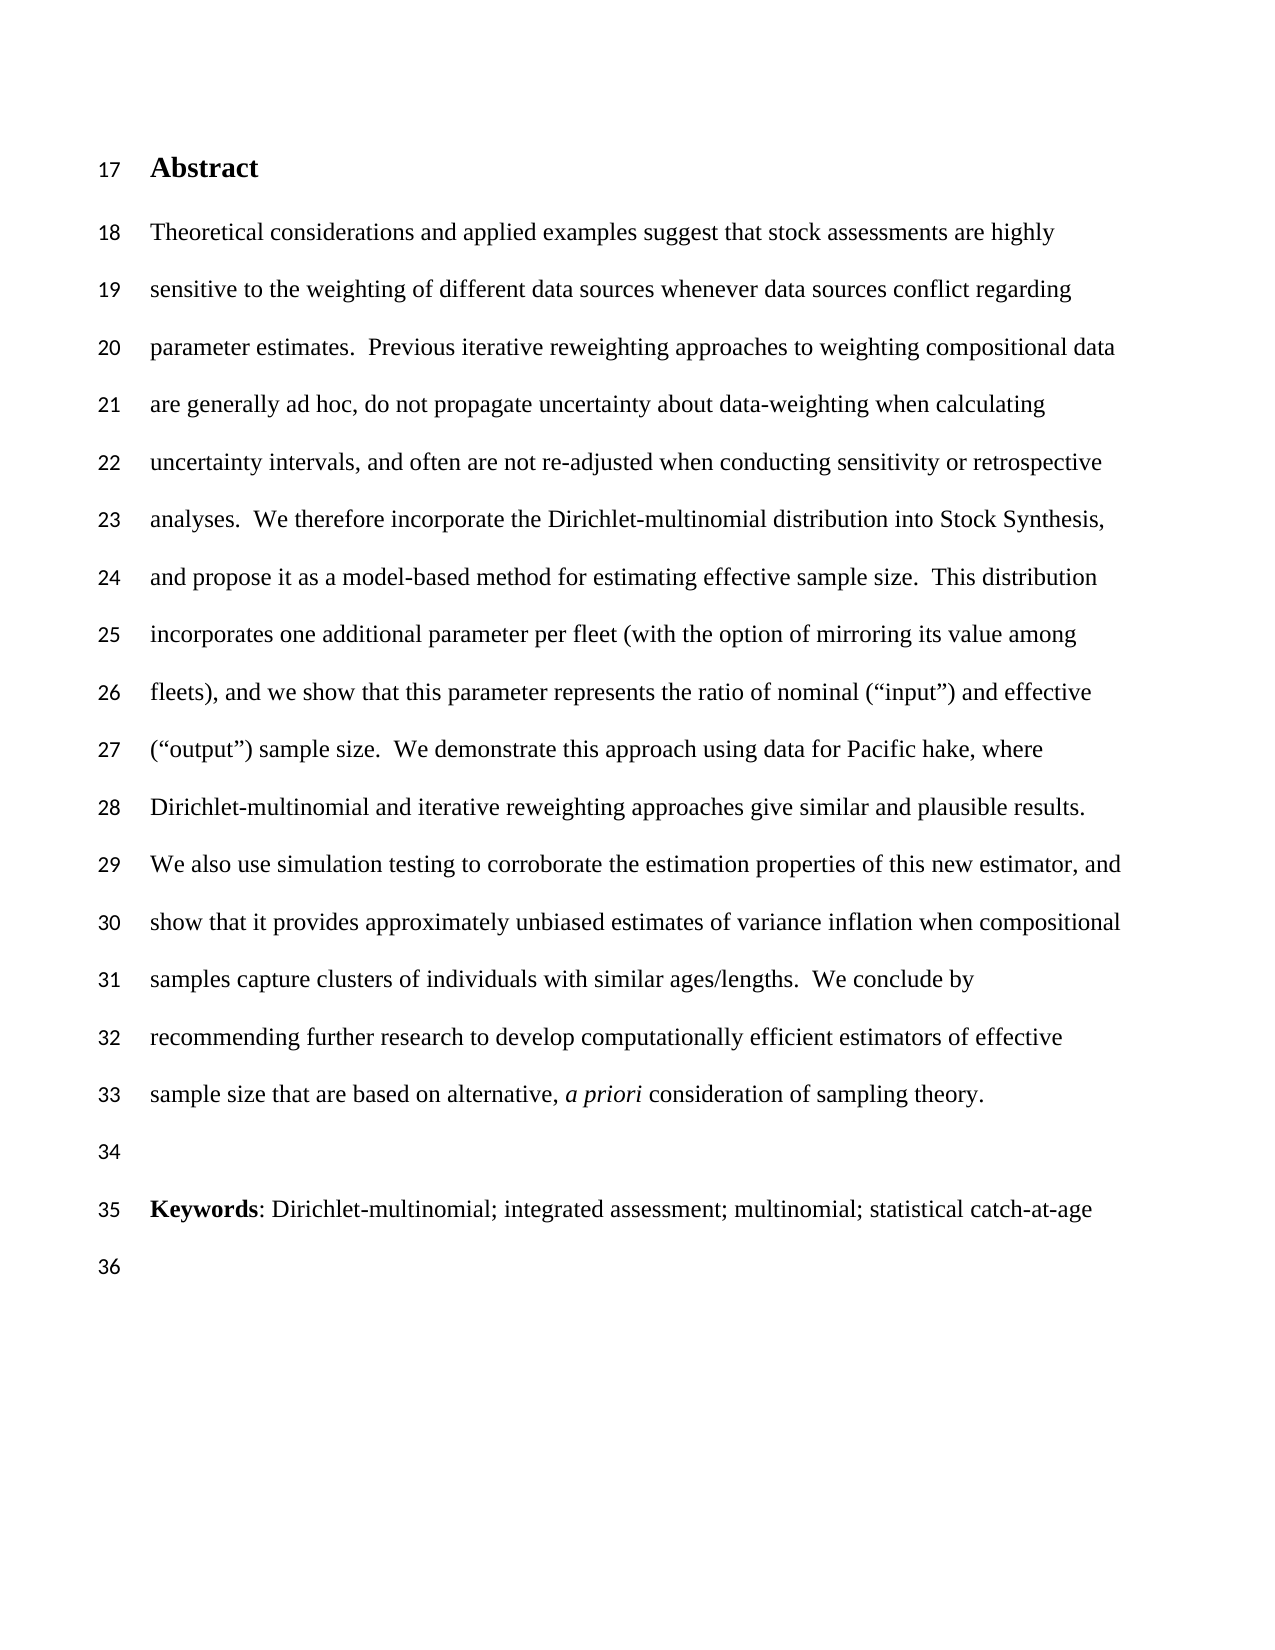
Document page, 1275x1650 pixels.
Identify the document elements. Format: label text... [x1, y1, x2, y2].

text Abstract [150, 150, 1125, 183]
text Theoretical considerations and applied examples suggest that stock assessments are highly sensitive to the weighting of different data sources whenever data sources conflict regarding parameter estimates. Previous iterative reweighting approaches to weighting compositional data are generally ad hoc, do not propagate uncertainty about data-weighting when calculating uncertainty intervals, and often are not re-adjusted when conducting sensitivity or retrospective analyses. We therefore incorporate the Dirichlet-multinomial distribution into Stock Synthesis, and propose it as a model-based method for estimating effective sample size. This distribution incorporates one additional parameter per fleet (with the option of mirroring its value among fleets), and we show that this parameter represents the ratio of nominal (“input”) and effective (“output”) sample size. We demonstrate this approach using data for Pacific hake, where Dirichlet-multinomial and iterative reweighting approaches give similar and plausible results. We also use simulation testing to corroborate the estimation properties of this new estimator, and show that it provides approximately unbiased estimates of variance inflation when compositional samples capture clusters of individuals with similar ages/lengths. We conclude by recommending further research to develop computationally efficient estimators of effective sample size that are based on alternative, a priori consideration of sampling theory. [150, 217, 1125, 1108]
text Keywords: Dirichlet-multinomial; integrated assessment; multinomial; statistical catch-at-age [150, 1194, 1125, 1223]
